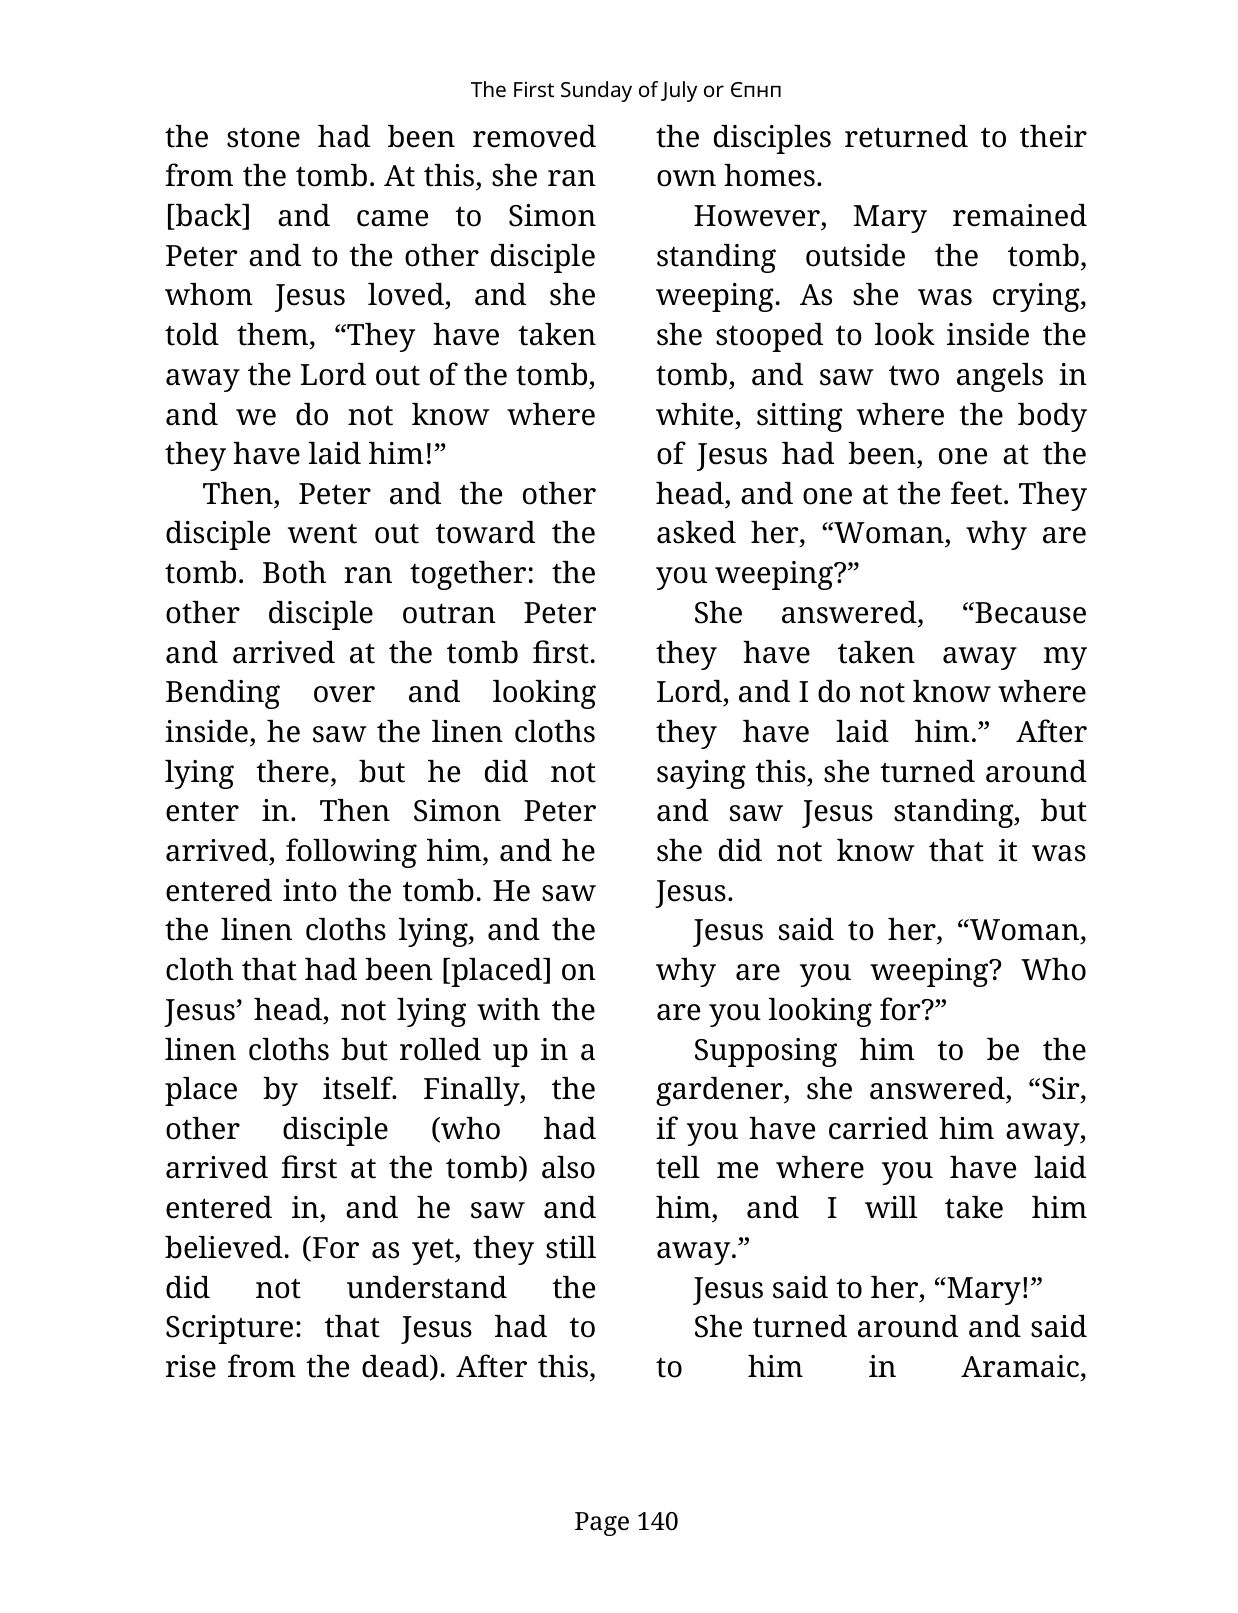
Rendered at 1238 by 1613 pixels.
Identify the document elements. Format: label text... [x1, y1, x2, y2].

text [165, 116, 597, 473]
text Jesus said to her, “Woman, why are you weeping? Who are you looking for?” [656, 910, 1087, 1029]
text Supposing him to be the gardener, she answered, “Sir, if you have carried him away, tell me where you have laid him, and I will take him away.” [656, 1029, 1087, 1267]
text Then, Peter and the other disciple went out toward the tomb. Both ran together: the other disciple outran Peter and arrived at the tomb first. Bending over and looking inside, he saw the linen cloths lying there, but he did not enter in. Then Simon Peter arrived, following him, and he entered into the tomb. He saw the linen cloths lying, and the cloth that had been [placed] on Jesus’ head, not lying with the linen cloths but rolled up in a place by itself. Finally, the other disciple (who had arrived first at the tomb) also entered in, and he saw and believed. (For as yet, they still did not understand the Scripture: that Jesus had to rise from the dead). After this, the disciples returned to their own homes. [165, 473, 597, 1386]
text Jesus said to her, “Mary!” [656, 1267, 1087, 1307]
text However, Mary remained standing outside the tomb, weeping. As she was crying, she stooped to look inside the tomb, and saw two angels in white, sitting where the body of Jesus had been, one at the head, and one at the feet. They asked her, “Woman, why are you weeping?” [656, 195, 1087, 592]
text She answered, “Because they have taken away my Lord, and I do not know where they have laid him.” After saying this, she turned around and saw Jesus standing, but she did not know that it was Jesus. [656, 592, 1087, 910]
text She turned around and said to him in Aramaic, “Rabbouni!” (which is to say, “Teacher!”) [656, 1307, 1087, 1386]
